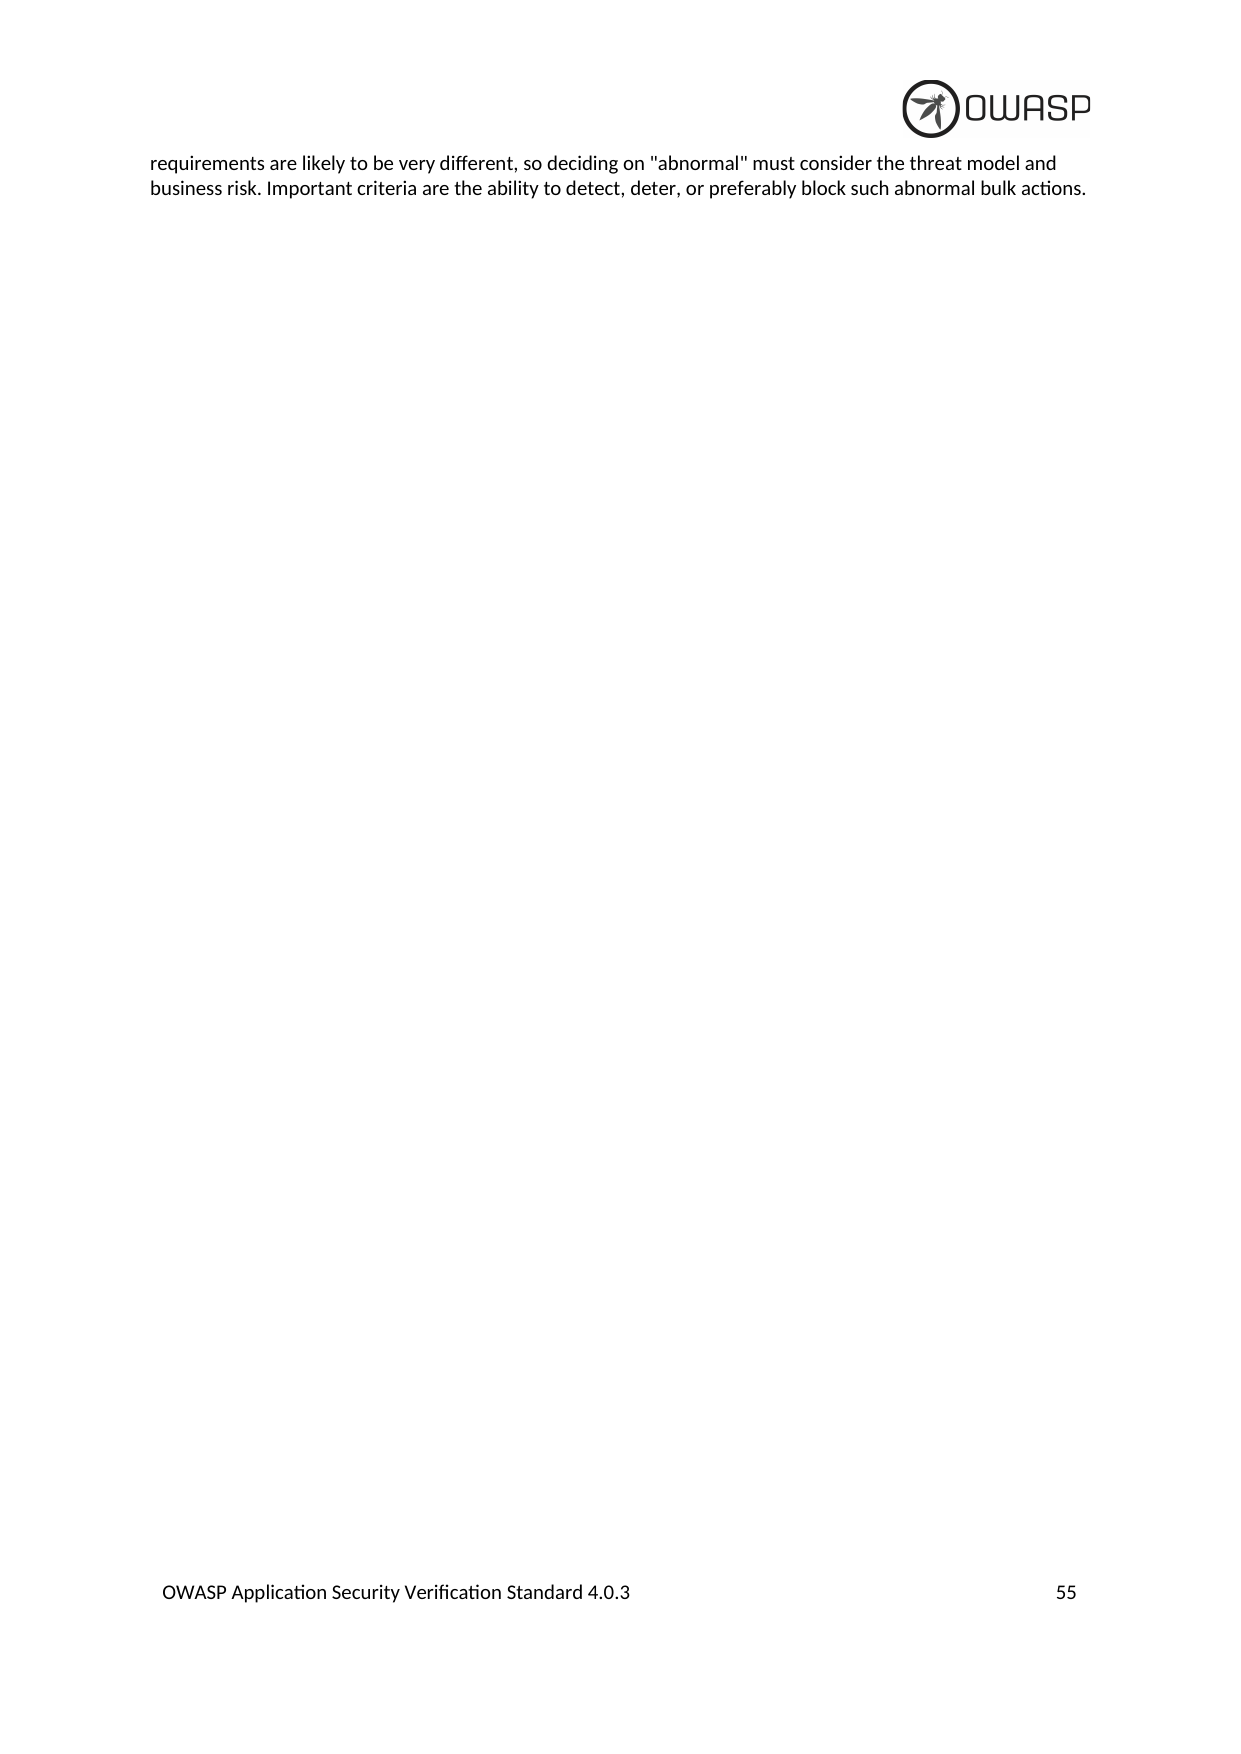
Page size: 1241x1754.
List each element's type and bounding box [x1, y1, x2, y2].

picture [902, 80, 1091, 138]
text [150, 150, 1090, 201]
